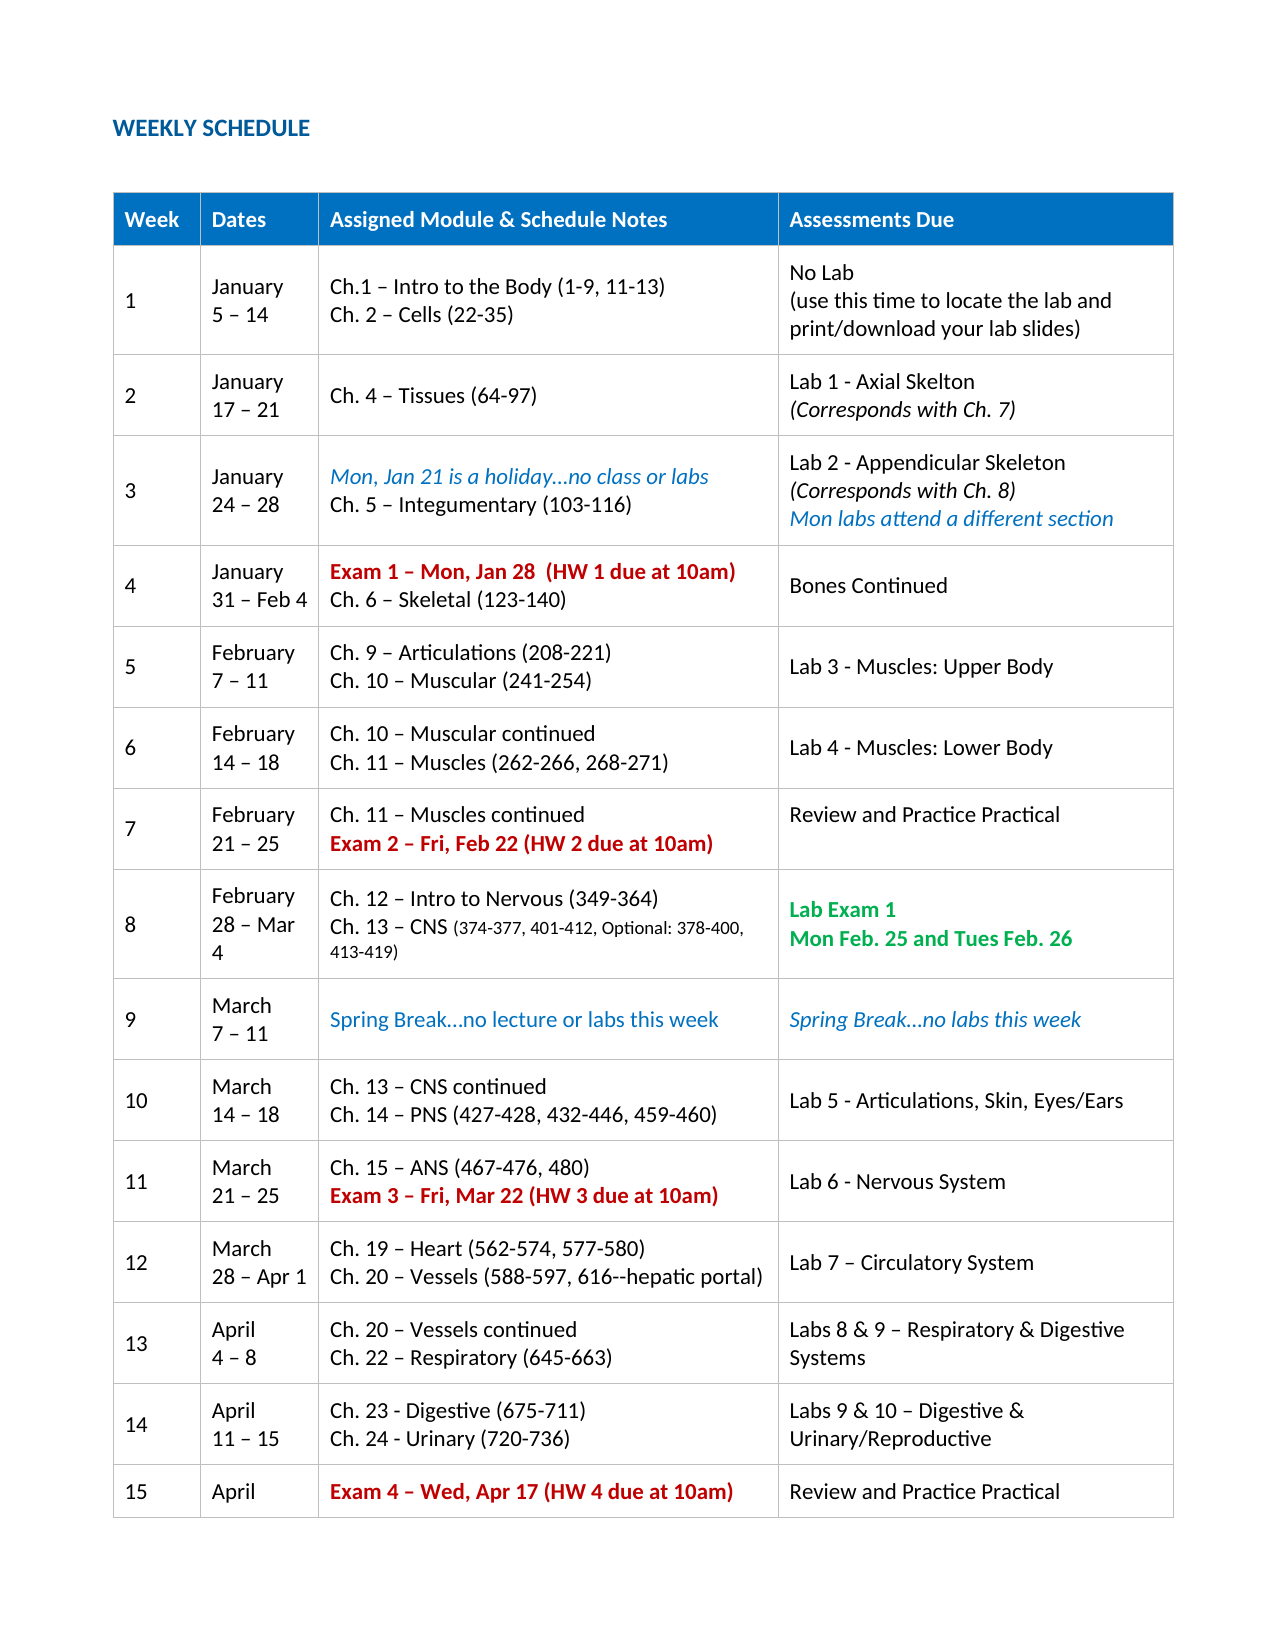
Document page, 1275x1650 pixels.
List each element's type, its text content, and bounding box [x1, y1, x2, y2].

table_cell Spring Break…no labs this week [779, 979, 1173, 1059]
table_cell April 4 – 8 [201, 1303, 318, 1383]
table_header Assigned Module & Schedule Notes [319, 193, 778, 245]
table_cell Ch. 4 – Tissues (64-97) [319, 355, 778, 435]
table_cell 2 [114, 355, 200, 435]
table_cell 3 [114, 436, 200, 544]
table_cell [319, 1465, 778, 1517]
table_cell Review and Practice Practical [779, 789, 1173, 869]
table_cell 14 [114, 1384, 200, 1464]
table_cell February 14 – 18 [201, 708, 318, 788]
table_cell 10 [114, 1060, 200, 1140]
table_cell February 21 – 25 [201, 789, 318, 869]
table_cell Ch. 20 – Vessels continued Ch. 22 – Respiratory (645-663) [319, 1303, 778, 1383]
table_cell 6 [114, 708, 200, 788]
subtitle WEEKLY SCHEDULE [112, 112, 1162, 143]
table_cell 8 [114, 870, 200, 978]
table_cell Ch.1 – Intro to the Body (1-9, 11-13) Ch. 2 – Cells (22-35) [319, 246, 778, 354]
table_cell Labs 8 & 9 – Respiratory & Digestive Systems [779, 1303, 1173, 1383]
table_cell Ch. 11 – Muscles continued Exam 2 – Fri, Feb 22 (HW 2 due at 10am) [319, 789, 778, 869]
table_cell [779, 1465, 1173, 1517]
table_cell January 17 – 21 [201, 355, 318, 435]
table_cell Ch. 13 – CNS continued Ch. 14 – PNS (427-428, 432-446, 459-460) [319, 1060, 778, 1140]
table_cell Bones Continued [779, 546, 1173, 626]
table_cell Lab 1 - Axial Skelton (Corresponds with Ch. 7) [779, 355, 1173, 435]
table_header Dates [201, 193, 318, 245]
table_cell Spring Break…no lecture or labs this week [319, 979, 778, 1059]
table_cell February 28 – Mar 4 [201, 870, 318, 978]
table_cell Lab 6 - Nervous System [779, 1141, 1173, 1221]
table_cell January 5 – 14 [201, 246, 318, 354]
table_cell Ch. 23 - Digestive (675-711) Ch. 24 - Urinary (720-736) [319, 1384, 778, 1464]
table_cell January 31 – Feb 4 [201, 546, 318, 626]
table_cell Labs 9 & 10 – Digestive & Urinary/Reproductive [779, 1384, 1173, 1464]
table_cell Ch. 9 – Articulations (208-221) Ch. 10 – Muscular (241-254) [319, 627, 778, 707]
table_cell Ch. 15 – ANS (467-476, 480) Exam 3 – Fri, Mar 22 (HW 3 due at 10am) [319, 1141, 778, 1221]
table_cell Exam 1 – Mon, Jan 28 (HW 1 due at 10am) Ch. 6 – Skeletal (123-140) [319, 546, 778, 626]
table_header Assessments Due [779, 193, 1173, 245]
table_cell 11 [114, 1141, 200, 1221]
table_cell 9 [114, 979, 200, 1059]
table_cell April 11 – 15 [201, 1384, 318, 1464]
table_cell Ch. 12 – Intro to Nervous (349-364) Ch. 13 – CNS (374-377, 401-412, Optional: 378-400, 413-419) [319, 870, 778, 978]
table_cell Lab 3 - Muscles: Upper Body [779, 627, 1173, 707]
table_cell 15 [114, 1465, 200, 1517]
table_cell 7 [114, 789, 200, 869]
table_cell March 7 – 11 [201, 979, 318, 1059]
table_cell April 18 – 22 [201, 1465, 318, 1517]
table_cell 4 [114, 546, 200, 626]
table_cell 1 [114, 246, 200, 354]
table_cell Lab 7 – Circulatory System [779, 1222, 1173, 1302]
table_header Week [114, 193, 200, 245]
table_cell March 21 – 25 [201, 1141, 318, 1221]
table_cell Mon, Jan 21 is a holiday…no class or labs Ch. 5 – Integumentary (103-116) [319, 436, 778, 544]
table_cell 12 [114, 1222, 200, 1302]
table_cell February 7 – 11 [201, 627, 318, 707]
table_cell No Lab (use this time to locate the lab and print/download your lab slides) [779, 246, 1173, 354]
table_cell Lab 2 - Appendicular Skeleton (Corresponds with Ch. 8) Mon labs attend a different section [779, 436, 1173, 544]
table_cell March 14 – 18 [201, 1060, 318, 1140]
table_cell Ch. 19 – Heart (562-574, 577-580) Ch. 20 – Vessels (588-597, 616--hepatic portal) [319, 1222, 778, 1302]
table_cell 5 [114, 627, 200, 707]
table_cell Lab 5 - Articulations, Skin, Eyes/Ears [779, 1060, 1173, 1140]
table_cell March 28 – Apr 1 [201, 1222, 318, 1302]
table_cell Ch. 10 – Muscular continued Ch. 11 – Muscles (262-266, 268-271) [319, 708, 778, 788]
table_cell January 24 – 28 [201, 436, 318, 544]
table_cell Lab Exam 1 Mon Feb. 25 and Tues Feb. 26 [779, 870, 1173, 978]
table_cell Lab 4 - Muscles: Lower Body [779, 708, 1173, 788]
table_cell 13 [114, 1303, 200, 1383]
